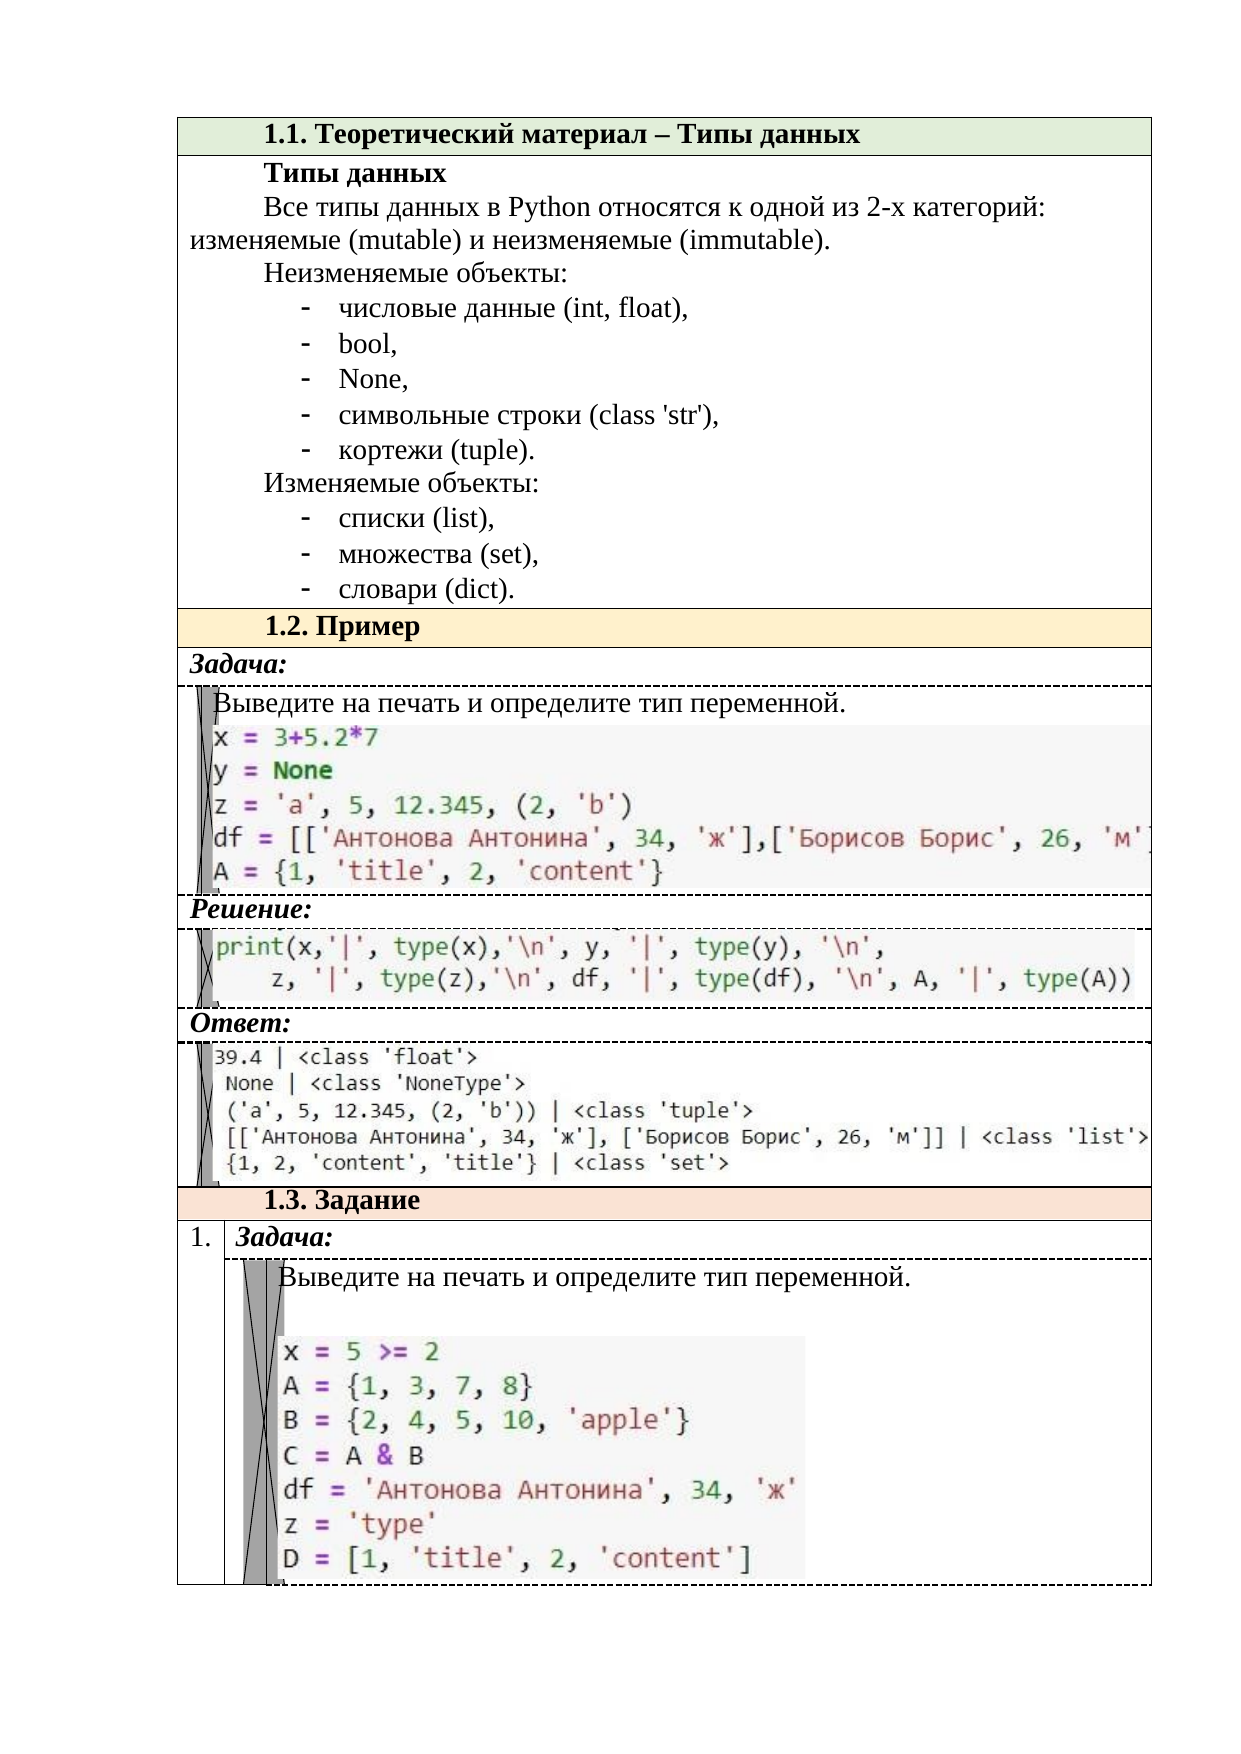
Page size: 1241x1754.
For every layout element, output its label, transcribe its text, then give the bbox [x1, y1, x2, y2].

table_cell [225, 1258, 266, 1584]
picture [277, 1336, 806, 1579]
table_cell [178, 1041, 201, 1186]
table_cell Решение: [178, 894, 1151, 928]
table_cell Задача: [225, 1221, 1151, 1258]
table_cell Выведите на печать и определите тип переменной. [202, 685, 1151, 893]
table_cell [178, 928, 201, 1007]
table_cell Выведите на печать и определите тип переменной. [267, 1258, 1151, 1584]
table_cell [202, 928, 1151, 1007]
table_cell [202, 1041, 1151, 1186]
picture [212, 725, 1151, 888]
table_cell 1.2. Пример [178, 609, 1151, 647]
table_cell 1.3. Задание [178, 1188, 1151, 1219]
table_cell Типы данных Все типы данных в Python относятся к одной из 2-х категорий: изменяемые (mutable) и неизменяемые (immutable). Неизменяемые объекты: числовые данные (int, float), bool, None, символьные строки (class 'str'), кортежи (tuple). Изменяемые объекты: списки (list), множества (set), словари (dict). [178, 156, 1151, 608]
table_cell Задача: [178, 648, 1151, 685]
picture [212, 929, 1135, 1001]
table_cell [178, 685, 201, 893]
picture [212, 1043, 1149, 1181]
table_cell 1. [178, 1221, 224, 1584]
table_cell Ответ: [178, 1007, 1151, 1041]
table_header 1.1. Теоретический материал – Типы данных [178, 118, 1151, 155]
